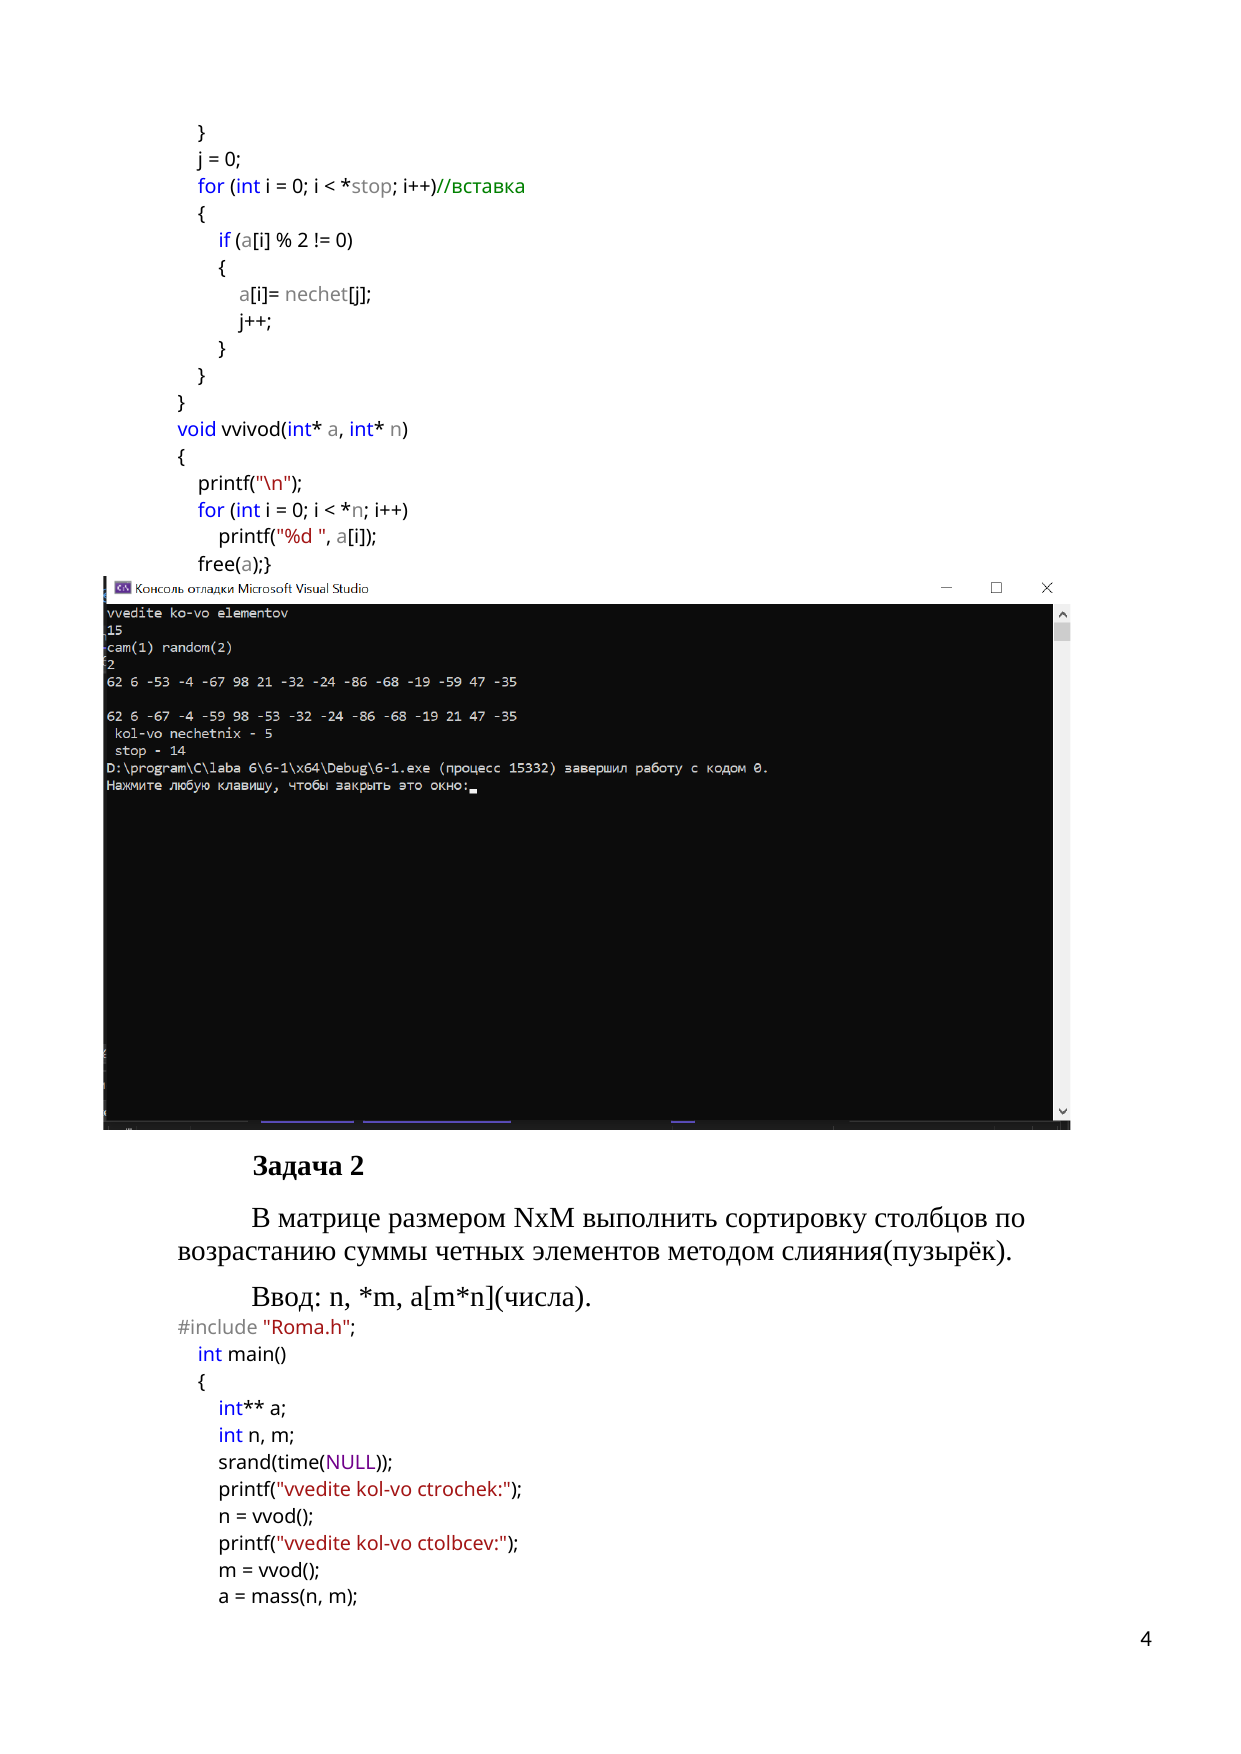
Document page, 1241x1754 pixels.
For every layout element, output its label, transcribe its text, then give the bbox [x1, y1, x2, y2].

text } [177, 361, 1152, 388]
text m = vvod(); [177, 1556, 1152, 1583]
text #include "Roma.h"; [177, 1313, 1152, 1340]
text srand(time(NULL)); [177, 1448, 1152, 1475]
text for (int i = 0; i < *stop; i++)//вставка [177, 172, 1152, 199]
text } [177, 118, 1152, 145]
text n = vvod(); [177, 1502, 1152, 1529]
text a = mass(n, m); [177, 1583, 1152, 1610]
text printf("\n"); [177, 469, 1152, 496]
text { [177, 253, 1152, 280]
text a[i]= nechet[j]; [177, 280, 1152, 307]
picture [103, 576, 1071, 1130]
text { [177, 442, 1152, 469]
text printf("vvedite kol-vo ctrochek:"); [177, 1475, 1152, 1502]
text В матрице размером NxM выполнить сортировку столбцов по возрастанию суммы четных элементов методом слияния(пузырёк). [177, 1200, 1152, 1267]
text int main() [177, 1340, 1152, 1367]
text } [177, 388, 1152, 415]
text j = 0; [177, 145, 1152, 172]
text printf("%d ", a[i]); [177, 523, 1152, 550]
text { [177, 1367, 1152, 1394]
text { [177, 199, 1152, 226]
text Ввод: n, *m, a[m*n](числа). [177, 1279, 1152, 1313]
text int n, m; [177, 1421, 1152, 1448]
text free(a);} [177, 550, 1152, 577]
text for (int i = 0; i < *n; i++) [177, 496, 1152, 523]
text Задача 2 [177, 1148, 1152, 1181]
text void vvivod(int* a, int* n) [177, 415, 1152, 442]
text } [177, 334, 1152, 361]
text j++; [177, 307, 1152, 334]
text if (a[i] % 2 != 0) [177, 226, 1152, 253]
text printf("vvedite kol-vo ctolbcev:"); [177, 1529, 1152, 1556]
text int** a; [177, 1394, 1152, 1421]
